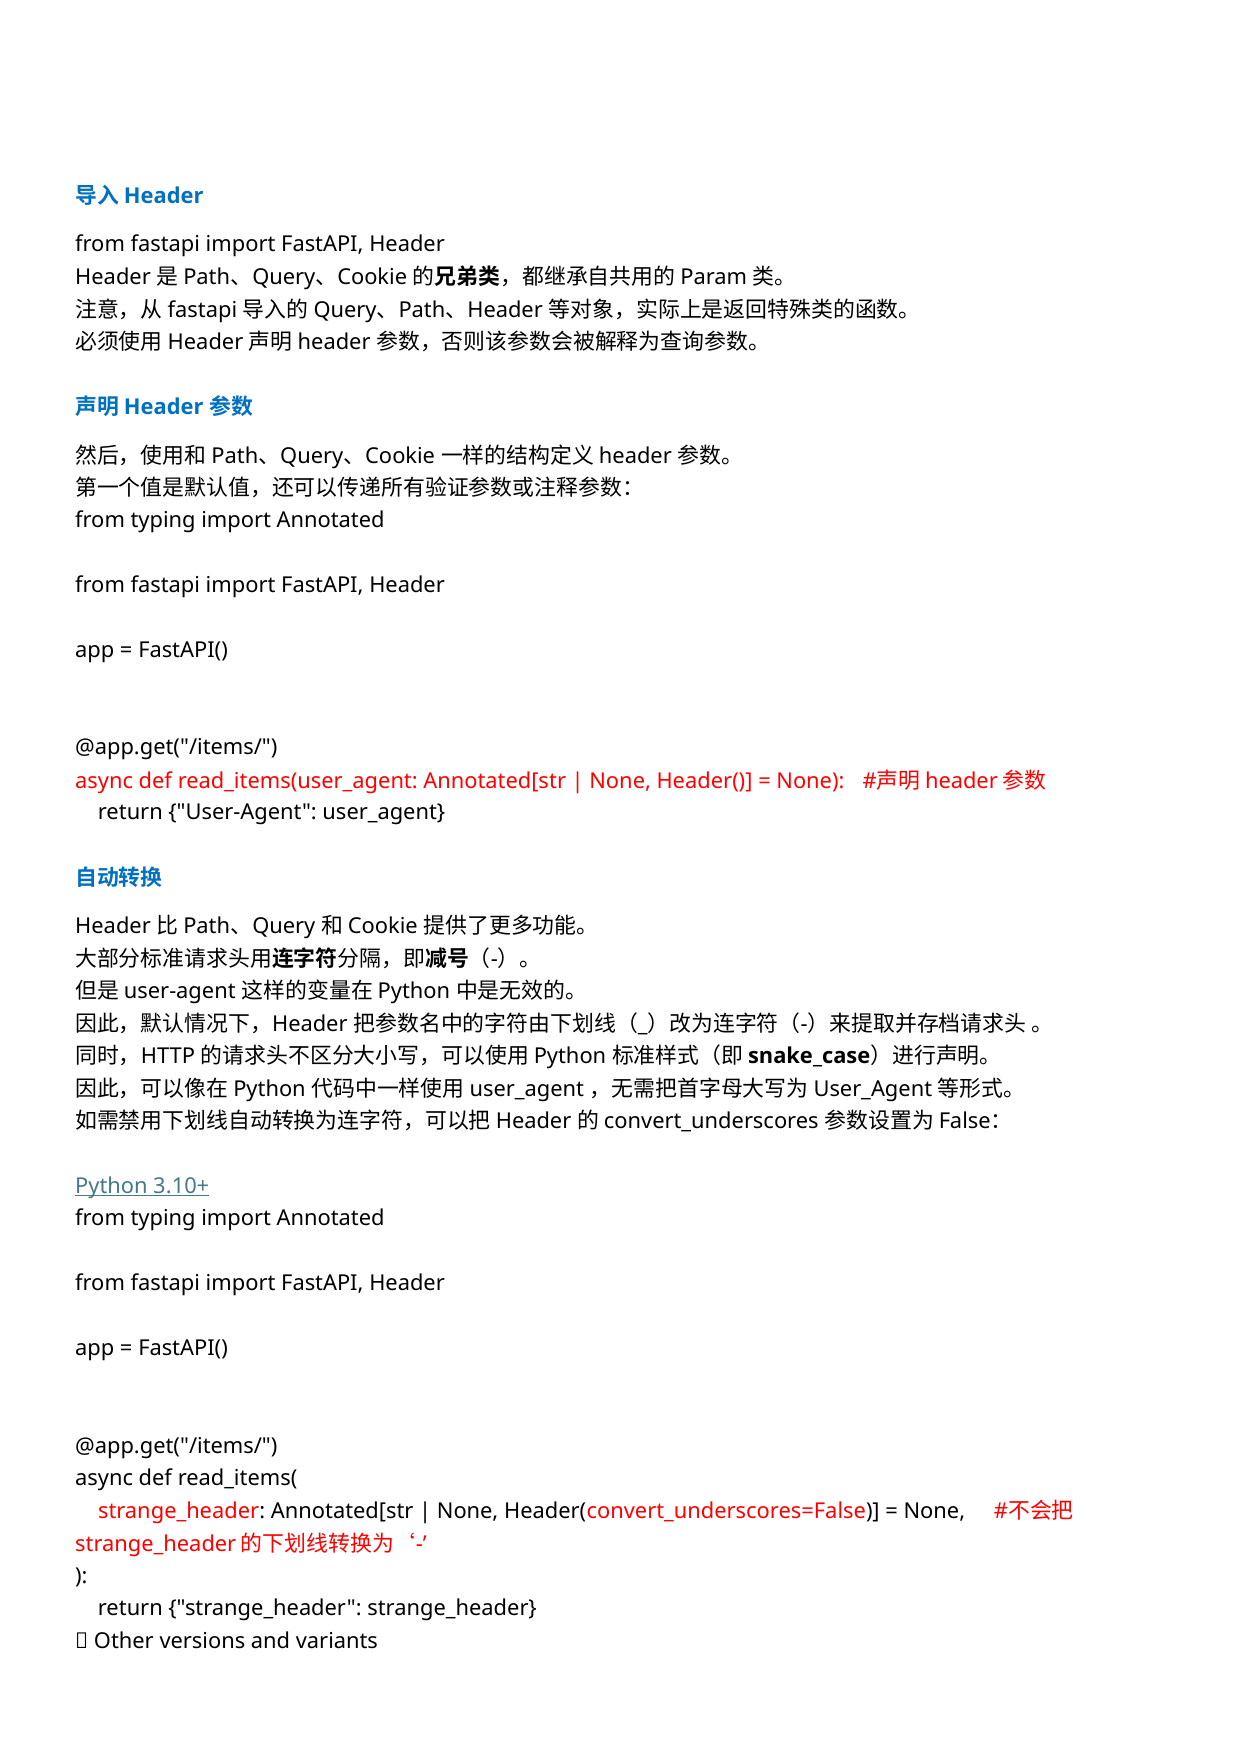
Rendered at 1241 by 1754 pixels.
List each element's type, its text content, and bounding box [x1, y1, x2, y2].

text from fastapi import FastAPI, Header [75, 567, 1165, 600]
text Python 3.10+ [75, 1168, 1165, 1201]
text 因此，默认情况下，Header 把参数名中的字符由下划线（_）改为连字符（-）来提取并存档请求头 。 [75, 1006, 1165, 1038]
text from typing import Annotated [75, 502, 1165, 535]
text Header 比 Path、Query 和 Cookie 提供了更多功能。 [75, 908, 1165, 941]
text @app.get("/items/") [75, 730, 1165, 762]
text 但是 user-agent 这样的变量在 Python 中是无效的。 [75, 973, 1165, 1006]
text @app.get("/items/") [75, 1428, 1165, 1461]
text 因此，可以像在 Python 代码中一样使用 user_agent ，无需把首字母大写为 User_Agent 等形式。 [75, 1071, 1165, 1103]
text strange_header: Annotated[str | None, Header(convert_underscores=False)] = None, #不会把strange_header的下划线转换为‘-’ [75, 1493, 1165, 1558]
text 第一个值是默认值，还可以传递所有验证参数或注释参数： [75, 470, 1165, 502]
text Header 是 Path、Query、Cookie 的兄弟类，都继承自共用的 Param 类。 [75, 259, 1165, 292]
text app = FastAPI() [75, 632, 1165, 665]
text 自动转换 [75, 860, 1165, 892]
text 然后，使用和 Path、Query、Cookie 一样的结构定义 header 参数。 [75, 437, 1165, 470]
text return {"strange_header": strange_header} [75, 1591, 1165, 1623]
text 注意，从 fastapi 导入的 Query、Path、Header 等对象，实际上是返回特殊类的函数。 [75, 292, 1165, 324]
text from fastapi import FastAPI, Header [75, 1266, 1165, 1298]
text return {"User-Agent": user_agent} [75, 795, 1165, 827]
text 导入 Header [75, 178, 1165, 211]
text 如需禁用下划线自动转换为连字符，可以把 Header 的 convert_underscores 参数设置为 False： [75, 1103, 1165, 1136]
text 🤓 Other versions and variants [75, 1623, 1165, 1656]
text from typing import Annotated [75, 1201, 1165, 1233]
text 必须使用 Header 声明 header 参数，否则该参数会被解释为查询参数。 [75, 324, 1165, 357]
text from fastapi import FastAPI, Header [75, 227, 1165, 259]
text async def read_items( [75, 1461, 1165, 1493]
text async def read_items(user_agent: Annotated[str | None, Header()] = None): #声明header参数 [75, 762, 1165, 795]
text app = FastAPI() [75, 1331, 1165, 1363]
text 大部分标准请求头用连字符分隔，即减号（-）。 [75, 941, 1165, 973]
text ): [75, 1558, 1165, 1591]
text 声明 Header 参数 [75, 389, 1165, 422]
text 同时，HTTP 的请求头不区分大小写，可以使用 Python 标准样式（即 snake_case）进行声明。 [75, 1038, 1165, 1071]
